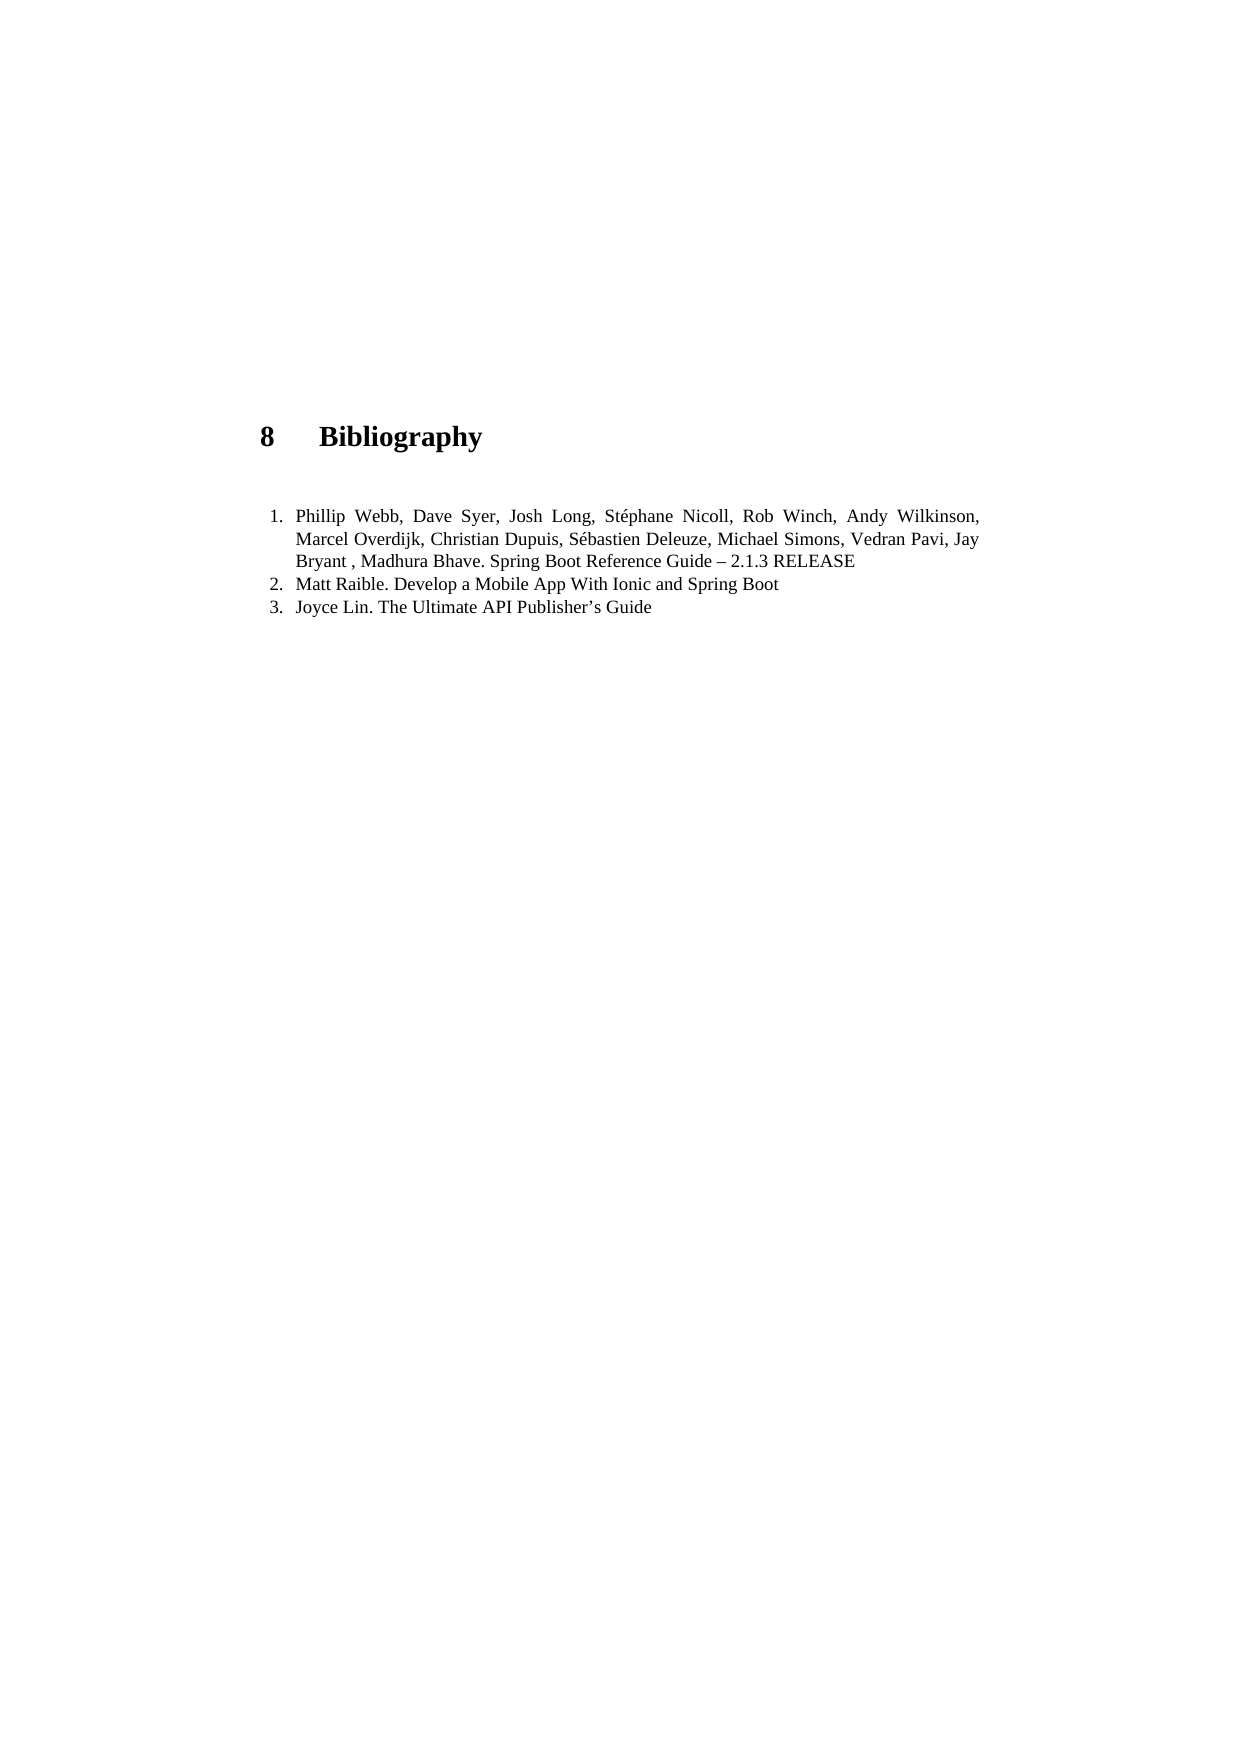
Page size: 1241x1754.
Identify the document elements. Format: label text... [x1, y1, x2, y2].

text Phillip Webb, Dave Syer, Josh Long, Stéphane Nicoll, Rob Winch, Andy Wilkinson, Marcel Overdijk, Christian Dupuis, Sébastien Deleuze, Michael Simons, Vedran Pavi, Jay Bryant , Madhura Bhave. Spring Boot Reference Guide – 2.1.3 RELEASE [283, 503, 980, 572]
subtitle Bibliography [260, 419, 980, 453]
text Matt Raible. Develop a Mobile App With Ionic and Spring Boot [283, 572, 980, 595]
text Joyce Lin. The Ultimate API Publisher’s Guide [283, 595, 980, 618]
